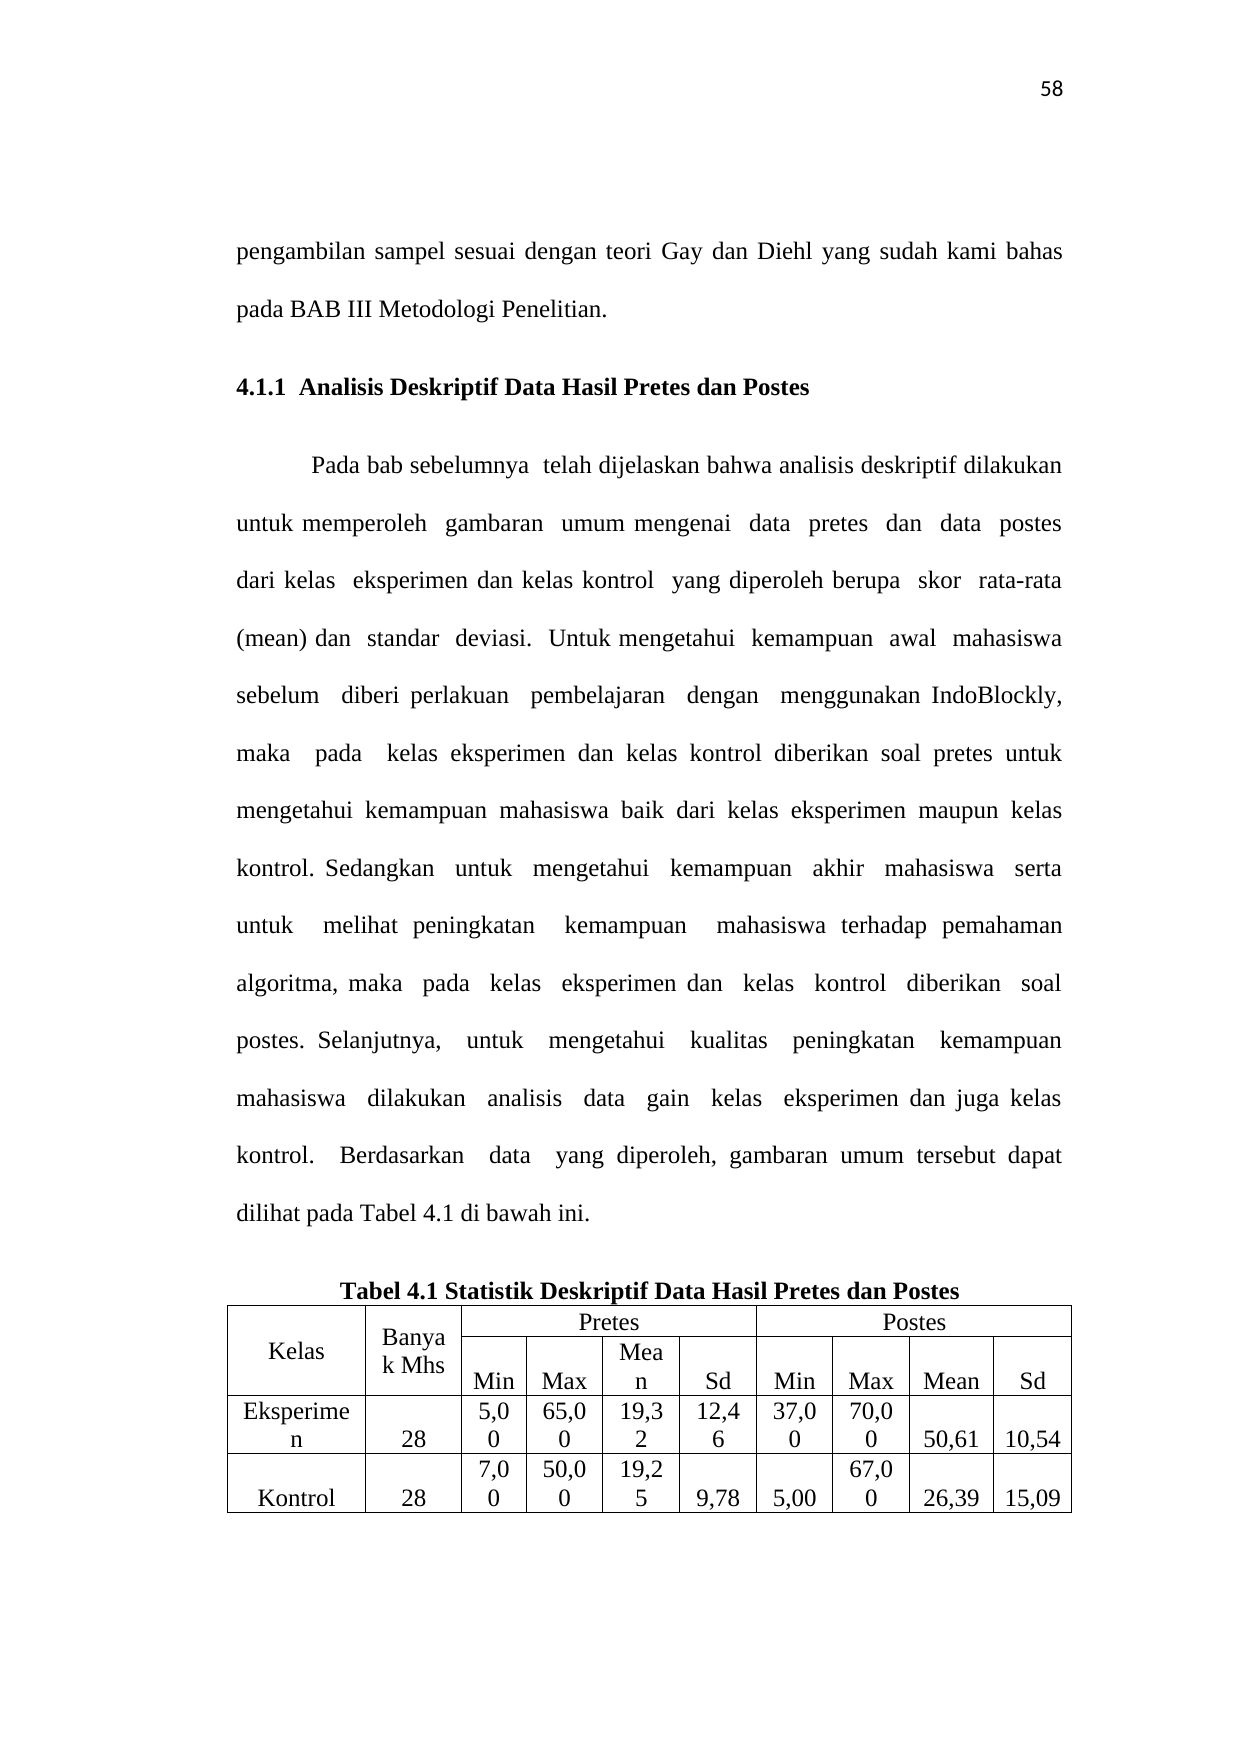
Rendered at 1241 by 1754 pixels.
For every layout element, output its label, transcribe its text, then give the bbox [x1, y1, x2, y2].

table_cell 10,54 [994, 1396, 1071, 1453]
text Pada bab sebelumnya telah dijelaskan bahwa analisis deskriptif dilakukan untuk memperoleh gambaran umum mengenai data pretes dan data postes dari kelas eksperimen dan kelas kontrol yang diperoleh berupa skor rata-rata (mean) dan standar deviasi. Untuk mengetahui kemampuan awal mahasiswa sebelum diberi perlakuan pembelajaran dengan menggunakan IndoBlockly, maka pada kelas eksperimen dan kelas kontrol diberikan soal pretes untuk mengetahui kemampuan mahasiswa baik dari kelas eksperimen maupun kelas kontrol. Sedangkan untuk mengetahui kemampuan akhir mahasiswa serta untuk melihat peningkatan kemampuan mahasiswa terhadap pemahaman algoritma, maka pada kelas eksperimen dan kelas kontrol diberikan soal postes. Selanjutnya, untuk mengetahui kualitas peningkatan kemampuan mahasiswa dilakukan analisis data gain kelas eksperimen dan juga kelas kontrol. Berdasarkan data yang diperoleh, gambaran umum tersebut dapat dilihat pada Tabel 4.1 di bawah ini. [236, 450, 1063, 1227]
table_cell 15,09 [994, 1454, 1071, 1512]
table_cell Max [527, 1337, 602, 1395]
table_cell 5,00 [462, 1396, 526, 1453]
table_cell 28 [366, 1396, 461, 1453]
table_cell 9,78 [680, 1454, 756, 1512]
table_cell Sd [994, 1337, 1071, 1395]
table_cell Max [833, 1337, 909, 1395]
table_header Kelas [228, 1306, 365, 1395]
table_cell 50,00 [527, 1454, 602, 1512]
table_cell 67,00 [833, 1454, 909, 1512]
table_cell 12,46 [680, 1396, 756, 1453]
text Tabel 4.1 Statistik Deskriptif Data Hasil Pretes dan Postes [236, 1276, 1063, 1305]
table_header Postes [757, 1306, 1071, 1336]
table_cell Sd [680, 1337, 756, 1395]
table_cell 70,00 [833, 1396, 909, 1453]
table_cell Kontrol [228, 1454, 365, 1512]
table_cell Eksperimen [228, 1396, 365, 1453]
table_cell 50,61 [910, 1396, 993, 1453]
table_cell Min [462, 1337, 526, 1395]
table_cell 5,00 [757, 1454, 832, 1512]
table_cell 26,39 [910, 1454, 993, 1512]
table_header Banyak Mhs [366, 1306, 461, 1395]
table_cell 19,32 [603, 1396, 679, 1453]
table_cell 19,25 [603, 1454, 679, 1512]
table_cell 7,00 [462, 1454, 526, 1512]
table_header Pretes [462, 1306, 756, 1336]
table_cell Min [757, 1337, 832, 1395]
table_cell 65,00 [527, 1396, 602, 1453]
table_cell 37,00 [757, 1396, 832, 1453]
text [236, 236, 1063, 322]
table_cell Mean [603, 1337, 679, 1395]
text 4.1.1 Analisis Deskriptif Data Hasil Pretes dan Postes [236, 372, 1063, 401]
table_cell Mean [910, 1337, 993, 1395]
table_cell 28 [366, 1454, 461, 1512]
